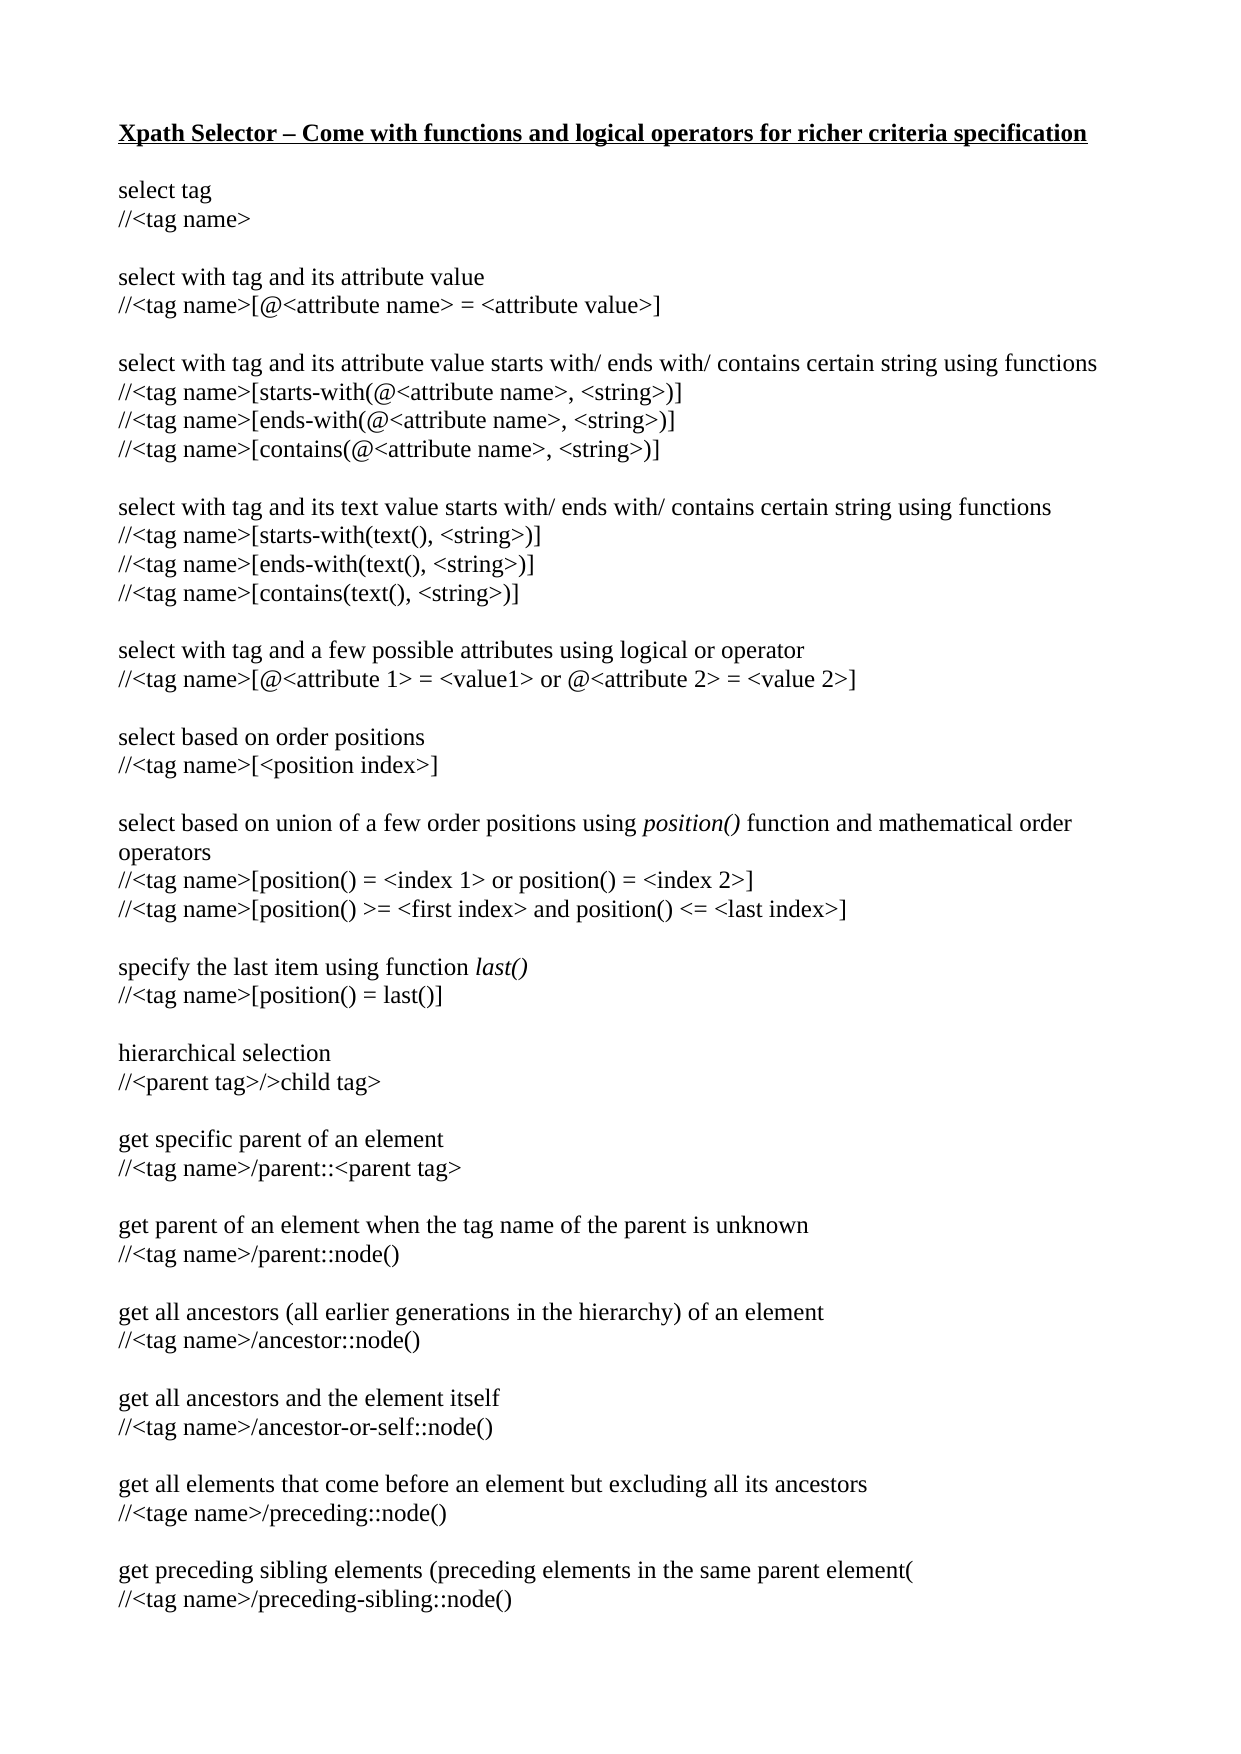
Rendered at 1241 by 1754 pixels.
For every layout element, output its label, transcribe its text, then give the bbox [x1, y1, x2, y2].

text //<tag name>[starts-with(text(), <string>)] [118, 521, 1122, 549]
text select with tag and its text value starts with/ ends with/ contains certain string using functions [118, 492, 1122, 521]
text //<tag name>[position() = <index 1> or position() = <index 2>] [118, 866, 1122, 894]
text get specific parent of an element [118, 1124, 1122, 1153]
text //<tag name>[contains(text(), <string>)] [118, 578, 1122, 607]
text //<tag name>/preceding-sibling::node() [118, 1584, 1122, 1613]
text //<tag name>/ancestor::node() [118, 1326, 1122, 1354]
text get preceding sibling elements (preceding elements in the same parent element( [118, 1556, 1122, 1584]
text //<tag name>[<position index>] [118, 751, 1122, 779]
text //<tag name>[position() = last()] [118, 981, 1122, 1009]
text get parent of an element when the tag name of the parent is unknown [118, 1211, 1122, 1239]
text get all elements that come before an element but excluding all its ancestors [118, 1469, 1122, 1498]
text //<tag name>/parent::node() [118, 1239, 1122, 1268]
text get all ancestors (all earlier generations in the hierarchy) of an element [118, 1297, 1122, 1326]
text select with tag and a few possible attributes using logical or operator [118, 636, 1122, 664]
text select with tag and its attribute value starts with/ ends with/ contains certain string using functions [118, 348, 1122, 377]
text //<tag name>[ends-with(@<attribute name>, <string>)] [118, 406, 1122, 434]
text //<tag name>[starts-with(@<attribute name>, <string>)] [118, 377, 1122, 406]
text select tag [118, 176, 1122, 204]
text //<tag name>[@<attribute name> = <attribute value>] [118, 291, 1122, 319]
text //<tage name>/preceding::node() [118, 1498, 1122, 1527]
text //<parent tag>/>child tag> [118, 1067, 1122, 1096]
text //<tag name>/ancestor-or-self::node() [118, 1412, 1122, 1441]
text select with tag and its attribute value [118, 262, 1122, 291]
text //<tag name>[@<attribute 1> = <value1> or @<attribute 2> = <value 2>] [118, 664, 1122, 693]
text hierarchical selection [118, 1038, 1122, 1067]
text //<tag name>/parent::<parent tag> [118, 1153, 1122, 1182]
text specify the last item using function last() [118, 952, 1122, 981]
text //<tag name>[contains(@<attribute name>, <string>)] [118, 434, 1122, 463]
text //<tag name>[position() >= <first index> and position() <= <last index>] [118, 894, 1122, 923]
text select based on order positions [118, 722, 1122, 751]
text //<tag name> [118, 204, 1122, 233]
text get all ancestors and the element itself [118, 1383, 1122, 1412]
text //<tag name>[ends-with(text(), <string>)] [118, 549, 1122, 578]
text Xpath Selector – Come with functions and logical operators for richer criteria specification [118, 118, 1122, 147]
text select based on union of a few order positions using position() function and mathematical order operators [118, 808, 1122, 866]
